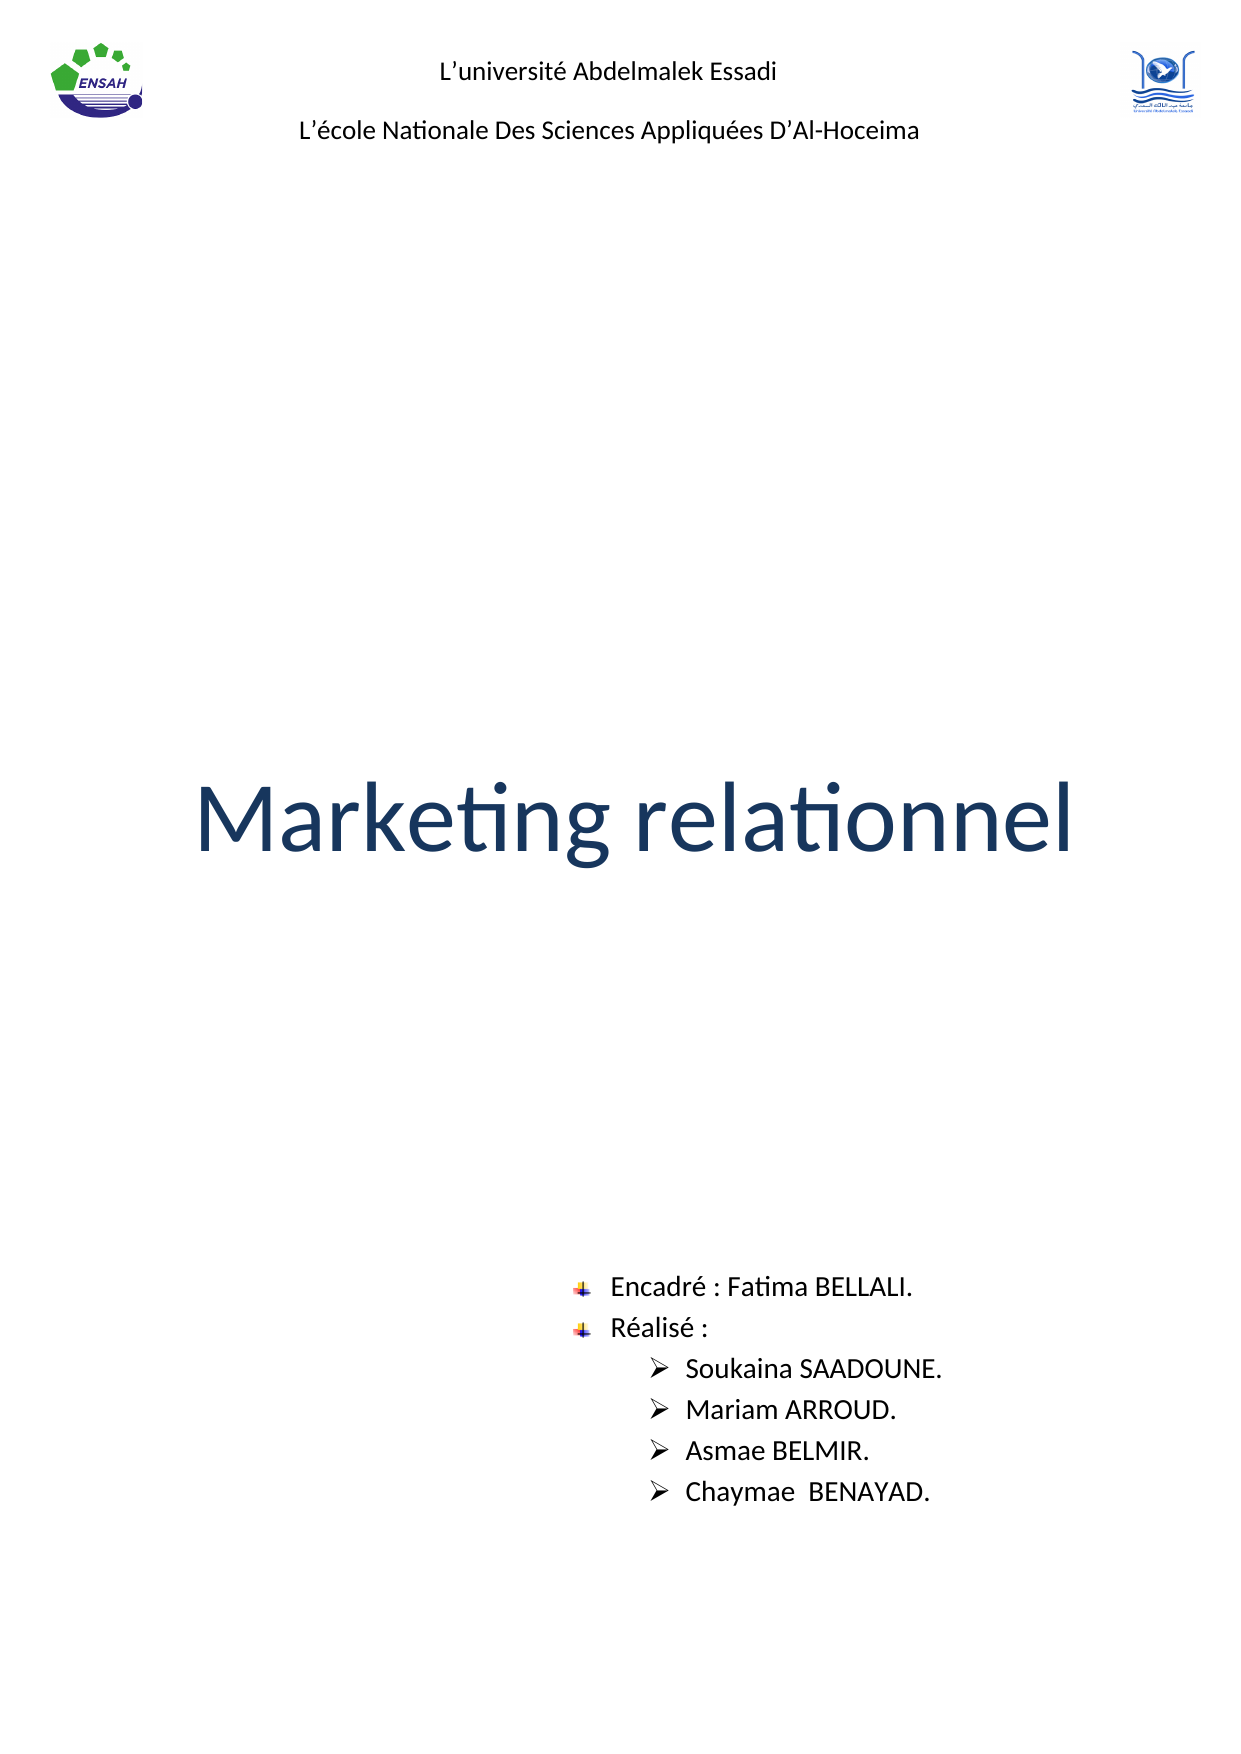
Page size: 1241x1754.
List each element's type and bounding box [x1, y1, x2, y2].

picture [50, 42, 143, 118]
picture [573, 1280, 591, 1297]
picture [1120, 42, 1201, 118]
picture [573, 1321, 591, 1338]
